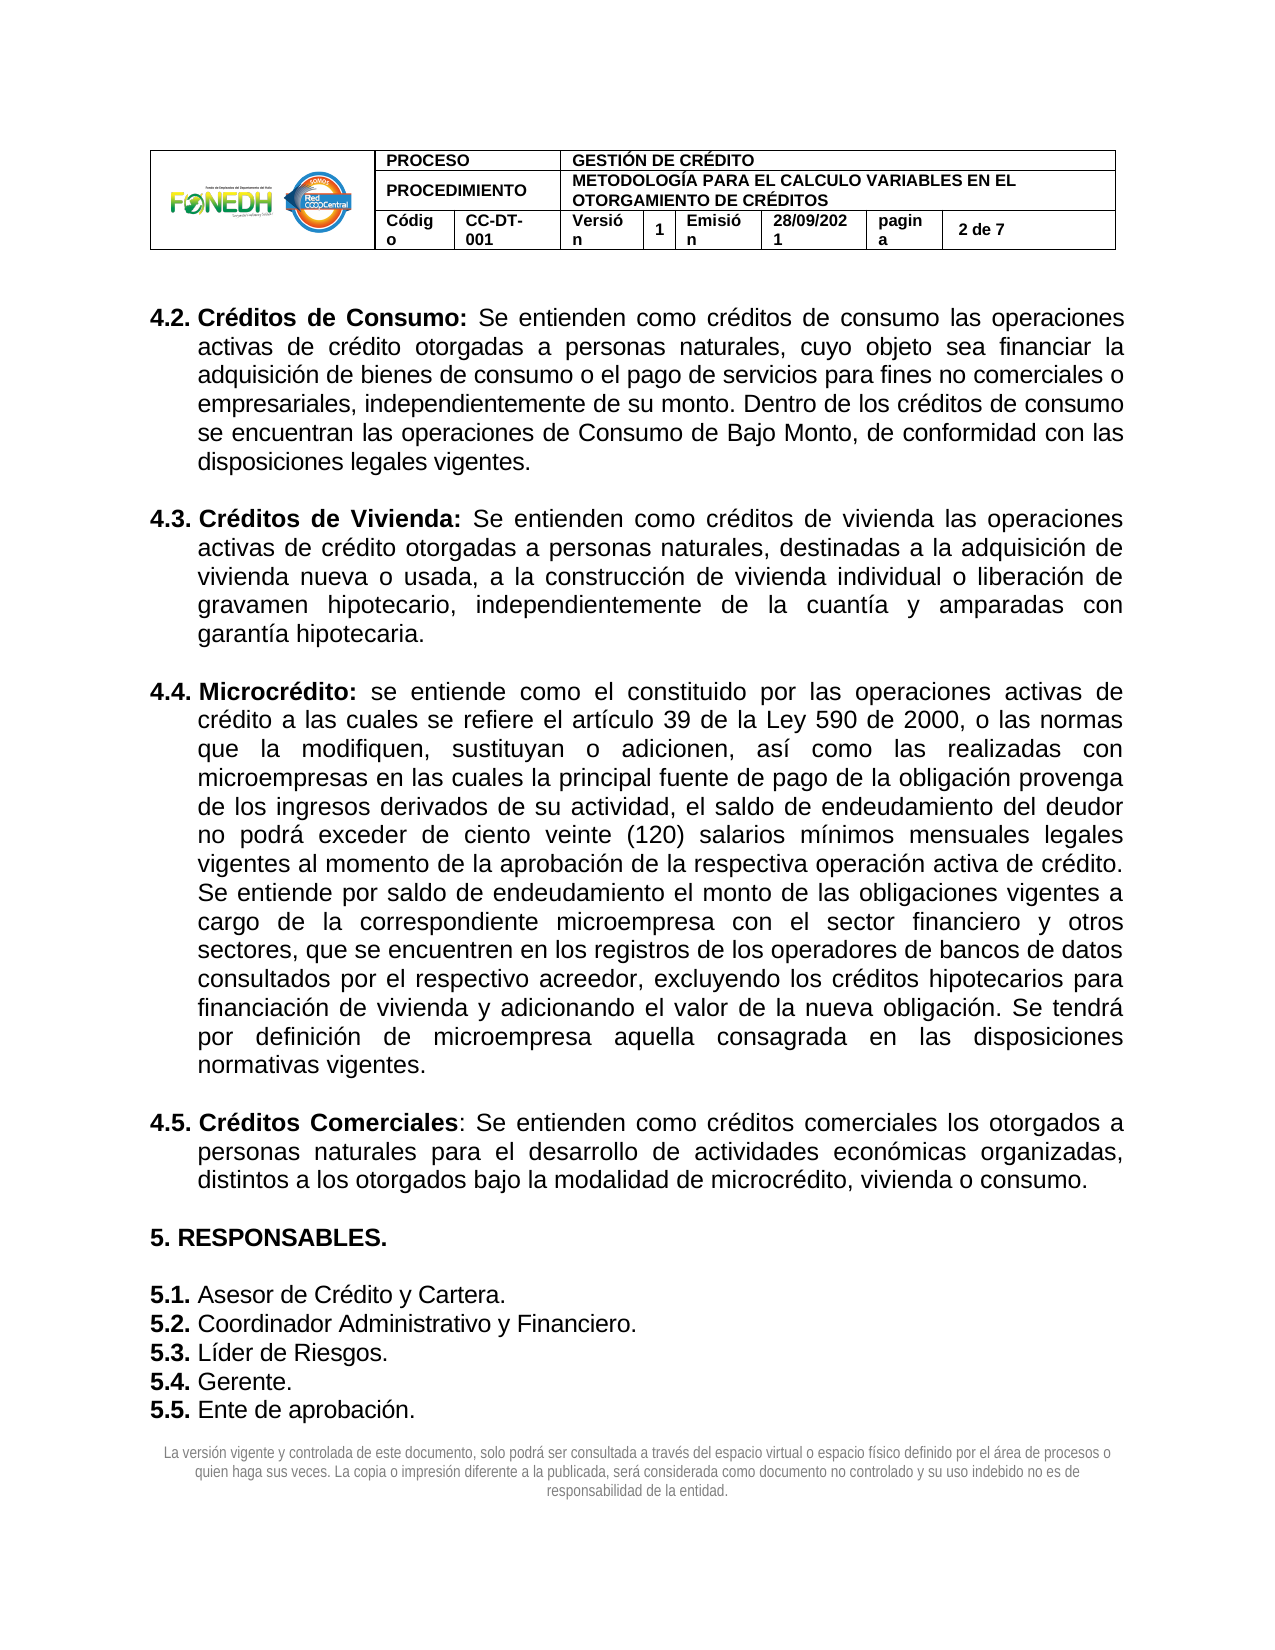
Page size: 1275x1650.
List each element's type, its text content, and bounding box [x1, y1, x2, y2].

list Microcrédito: se entiende como el constituido por las operaciones activas de crédito a las cuales se refiere el artículo 39 de la Ley 590 de 2000, o las normas que la modifiquen, sustituyan o adicionen, así como las realizadas con microempresas en las cuales la principal fuente de pago de la obligación provenga de los ingresos derivados de su actividad, el saldo de endeudamiento del deudor no podrá exceder de ciento veinte (120) salarios mínimos mensuales legales vigentes al momento de la aprobación de la respectiva operación activa de crédito. Se entiende por saldo de endeudamiento el monto de las obligaciones vigentes a cargo de la correspondiente microempresa con el sector financiero y otros sectores, que se encuentren en los registros de los operadores de bancos de datos consultados por el respectivo acreedor, excluyendo los créditos hipotecarios para financiación de vivienda y adicionando el valor de la nueva obligación. Se tendrá por definición de microempresa aquella consagrada en las disposiciones normativas vigentes. [150, 676, 1125, 1079]
list Gerente. [150, 1366, 1125, 1395]
list Créditos de Consumo: Se entienden como créditos de consumo las operaciones activas de crédito otorgadas a personas naturales, cuyo objeto sea financiar la adquisición de bienes de consumo o el pago de servicios para fines no comerciales o empresariales, independientemente de su monto. Dentro de los créditos de consumo se encuentran las operaciones de Consumo de Bajo Monto, de conformidad con las disposiciones legales vigentes. [150, 303, 1125, 475]
list Ente de aprobación. [150, 1395, 1125, 1424]
list RESPONSABLES. [150, 1223, 1125, 1251]
list Asesor de Crédito y Cartera. [150, 1280, 1125, 1309]
list Coordinador Administrativo y Financiero. [150, 1309, 1125, 1338]
picture [161, 161, 366, 239]
list Líder de Riesgos. [150, 1338, 1125, 1366]
list Créditos de Vivienda: Se entienden como créditos de vivienda las operaciones activas de crédito otorgadas a personas naturales, destinadas a la adquisición de vivienda nueva o usada, a la construcción de vivienda individual o liberación de gravamen hipotecario, independientemente de la cuantía y amparadas con garantía hipotecaria. [150, 504, 1125, 648]
list Créditos Comerciales: Se entienden como créditos comerciales los otorgados a personas naturales para el desarrollo de actividades económicas organizadas, distintos a los otorgados bajo la modalidad de microcrédito, vivienda o consumo. [150, 1108, 1125, 1194]
